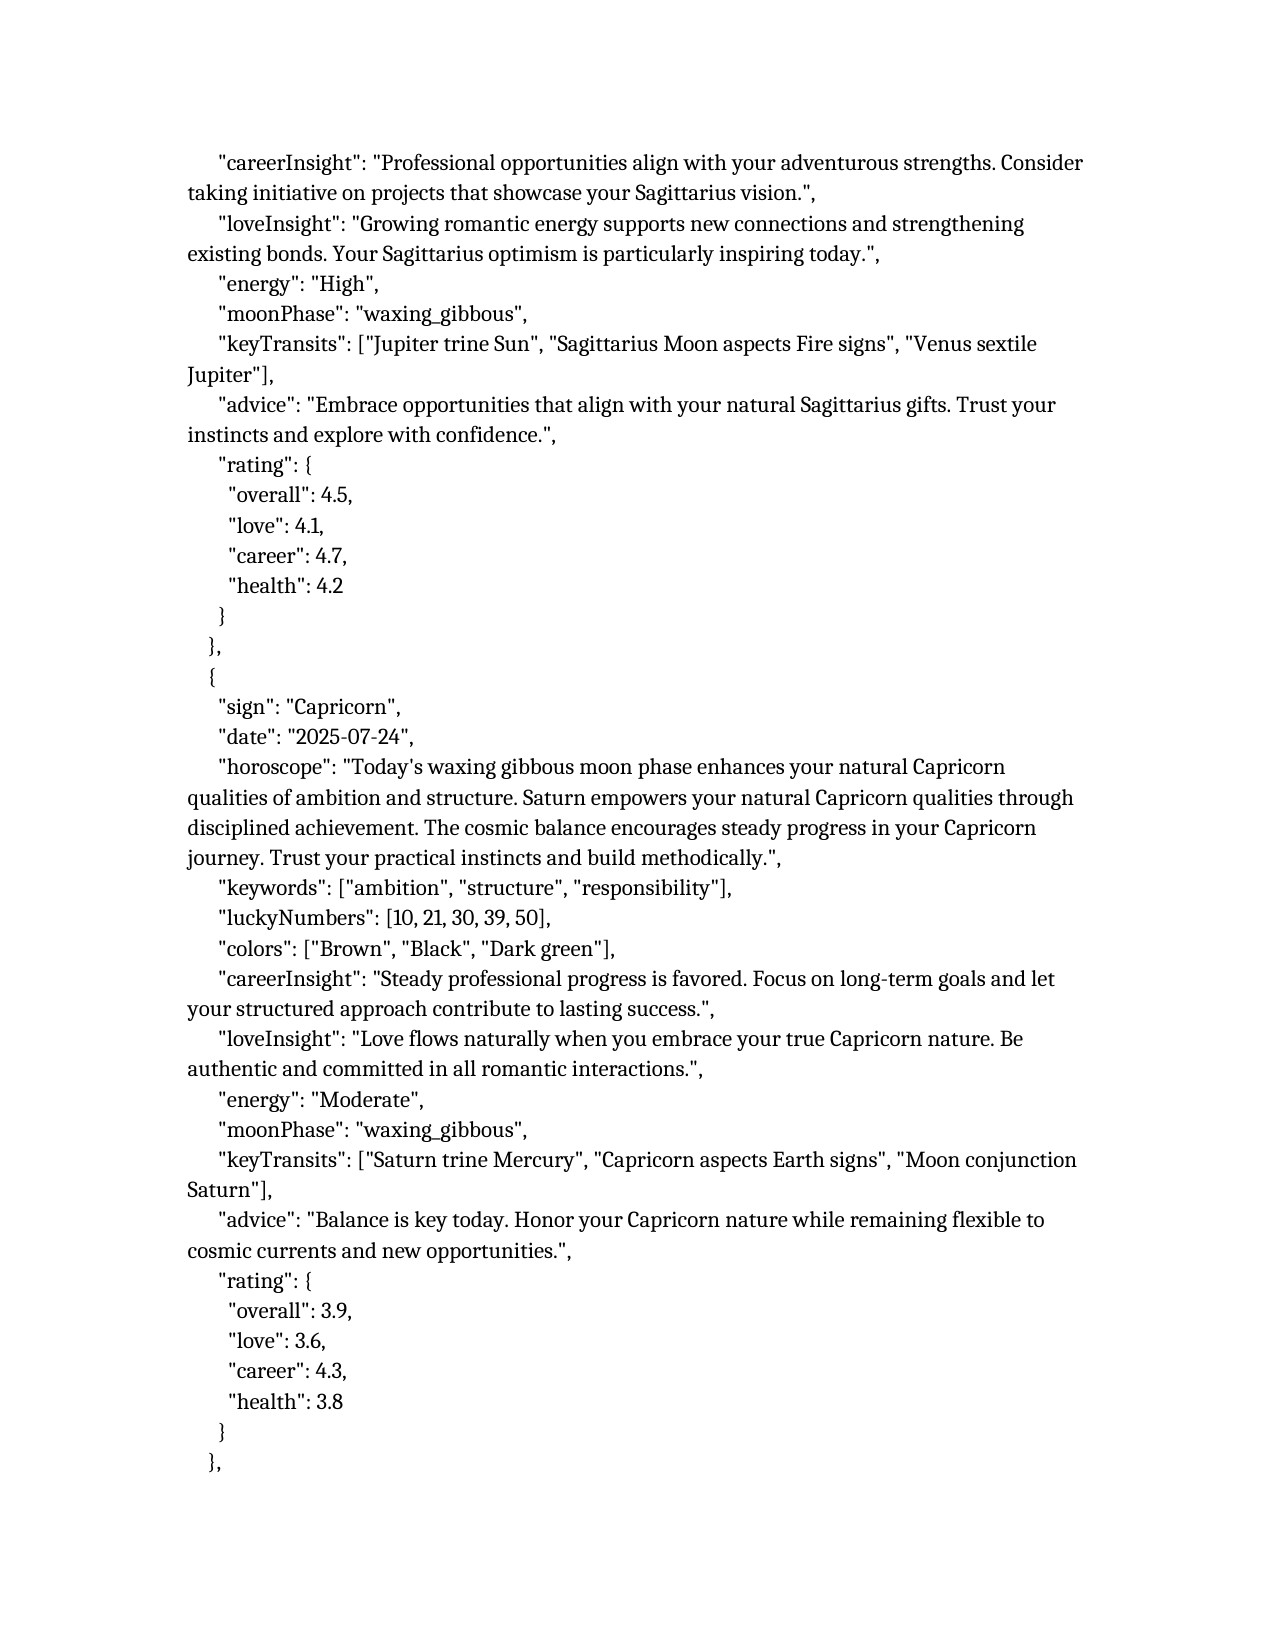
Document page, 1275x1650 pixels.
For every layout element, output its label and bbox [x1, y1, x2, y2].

text [187, 150, 1087, 1475]
